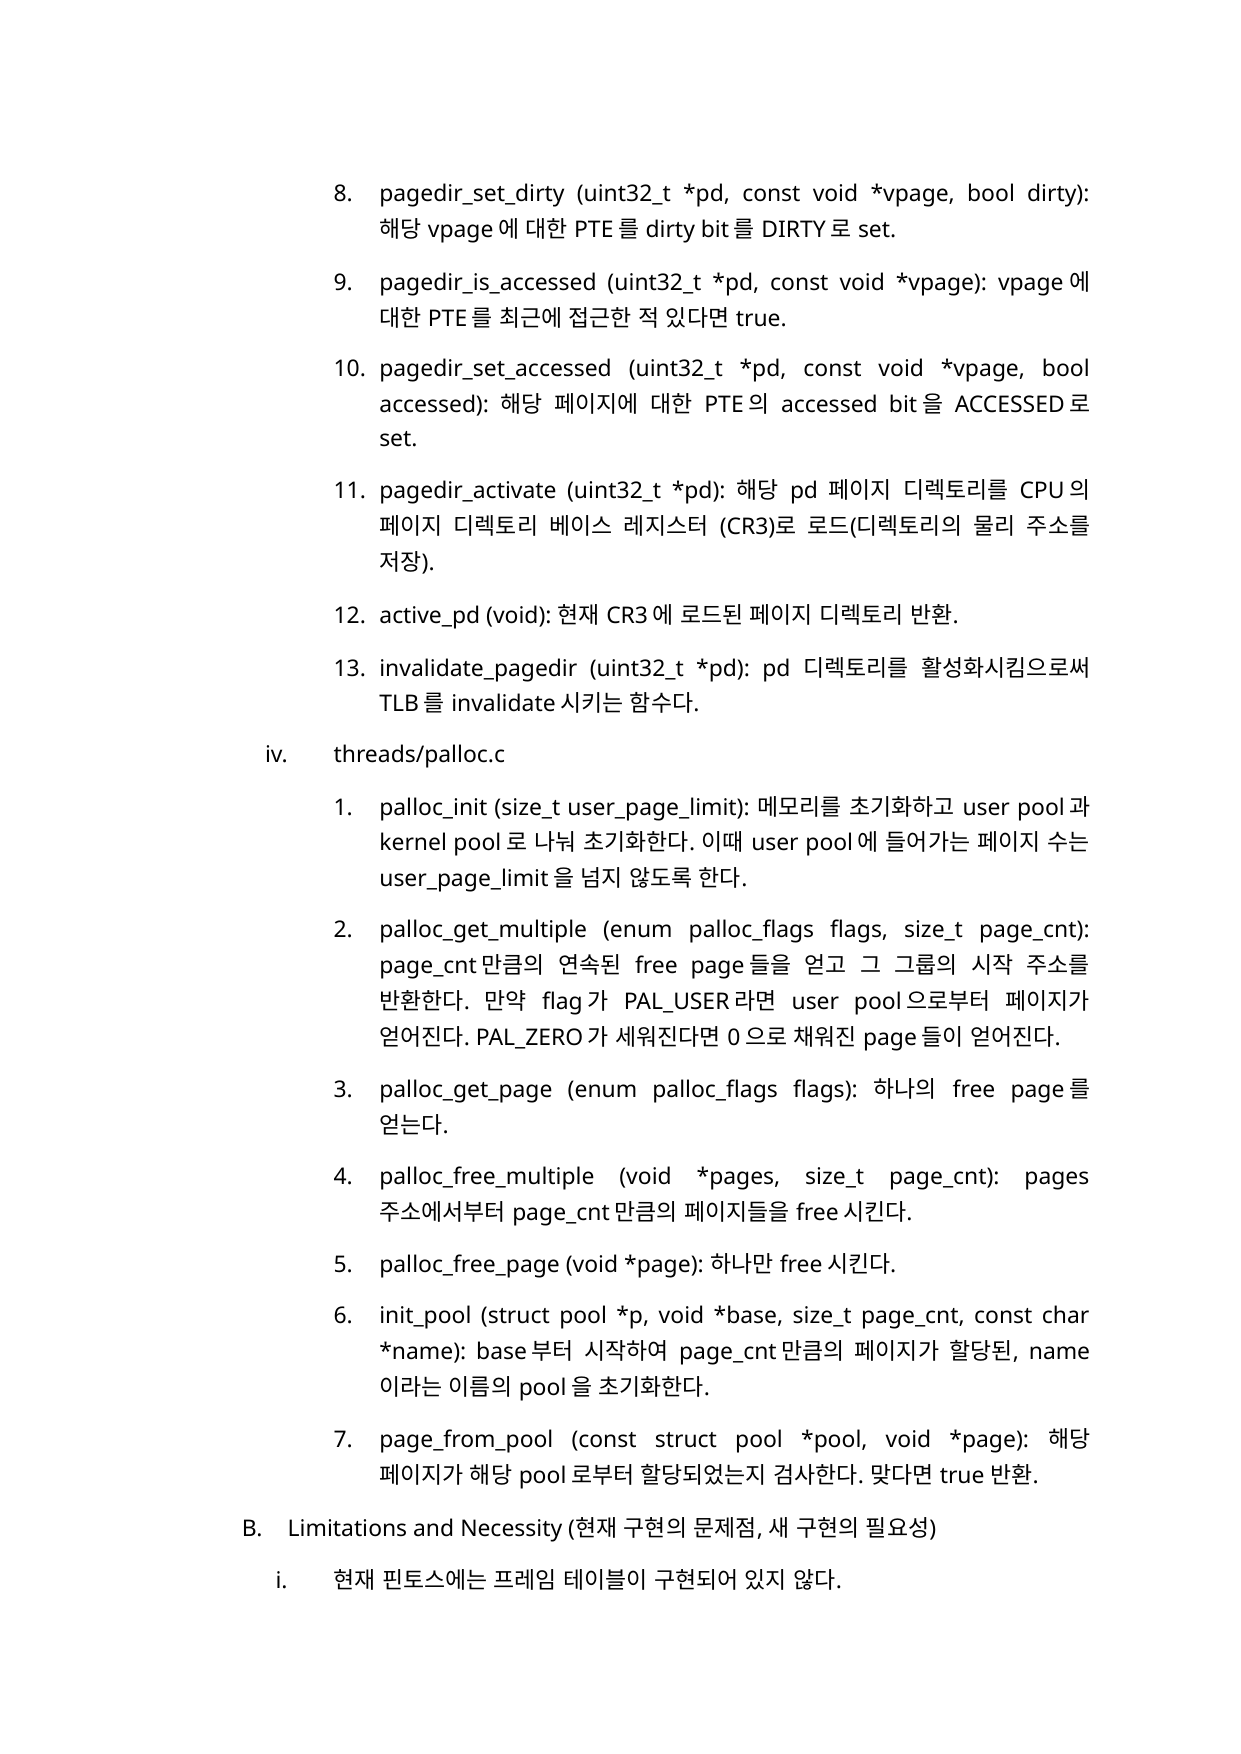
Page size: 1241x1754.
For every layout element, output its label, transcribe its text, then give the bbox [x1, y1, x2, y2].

list init_pool (struct pool *p, void *base, size_t page_cnt, const char *name): base부터 시작하여 page_cnt만큼의 페이지가 할당된, name이라는 이름의 pool을 초기화한다. [333, 1299, 1090, 1402]
list palloc_get_page (enum palloc_flags flags): 하나의 free page를 얻는다. [333, 1071, 1090, 1140]
list page_from_pool (const struct pool *pool, void *page): 해당 페이지가 해당 pool로부터 할당되었는지 검사한다. 맞다면 true 반환. [333, 1421, 1090, 1490]
list palloc_get_multiple (enum palloc_flags flags, size_t page_cnt): page_cnt만큼의 연속된 free page들을 얻고 그 그룹의 시작 주소를 반환한다. 만약 flag가 PAL_USER라면 user pool으로부터 페이지가 얻어진다. PAL_ZERO가 세워진다면 0으로 채워진 page들이 얻어진다. [333, 913, 1090, 1052]
list active_pd (void): 현재 CR3에 로드된 페이지 디렉토리 반환. [333, 597, 1090, 630]
list palloc_free_multiple (void *pages, size_t page_cnt): pages 주소에서부터 page_cnt만큼의 페이지들을 free시킨다. [333, 1160, 1090, 1227]
list palloc_free_page (void *page): 하나만 free시킨다. [333, 1246, 1090, 1279]
list threads/palloc.c [287, 738, 1090, 769]
list pagedir_activate (uint32_t *pd): 해당 pd 페이지 디렉토리를 CPU의 페이지 디렉토리 베이스 레지스터 (CR3)로 로드(디렉토리의 물리 주소를 저장). [333, 472, 1090, 577]
list invalidate_pagedir (uint32_t *pd): pd 디렉토리를 활성화시킴으로써 TLB를 invalidate시키는 함수다. [333, 649, 1090, 719]
list 현재 핀토스에는 프레임 테이블이 구현되어 있지 않다. [287, 1562, 1090, 1596]
list palloc_init (size_t user_page_limit): 메모리를 초기화하고 user pool과 kernel pool로 나눠 초기화한다. 이때 user pool에 들어가는 페이지 수는 user_page_limit을 넘지 않도록 한다. [333, 788, 1090, 893]
list pagedir_set_dirty (uint32_t *pd, const void *vpage, bool dirty): 해당 vpage에 대한 PTE를 dirty bit를 DIRTY로 set. [333, 177, 1090, 244]
list pagedir_set_accessed (uint32_t *pd, const void *vpage, bool accessed): 해당 페이지에 대한 PTE의 accessed bit을 ACCESSED로 set. [333, 352, 1090, 453]
list pagedir_is_accessed (uint32_t *pd, const void *vpage): vpage에 대한 PTE를 최근에 접근한 적 있다면 true. [333, 264, 1090, 333]
list Limitations and Necessity (현재 구현의 문제점, 새 구현의 필요성) [242, 1510, 1090, 1543]
